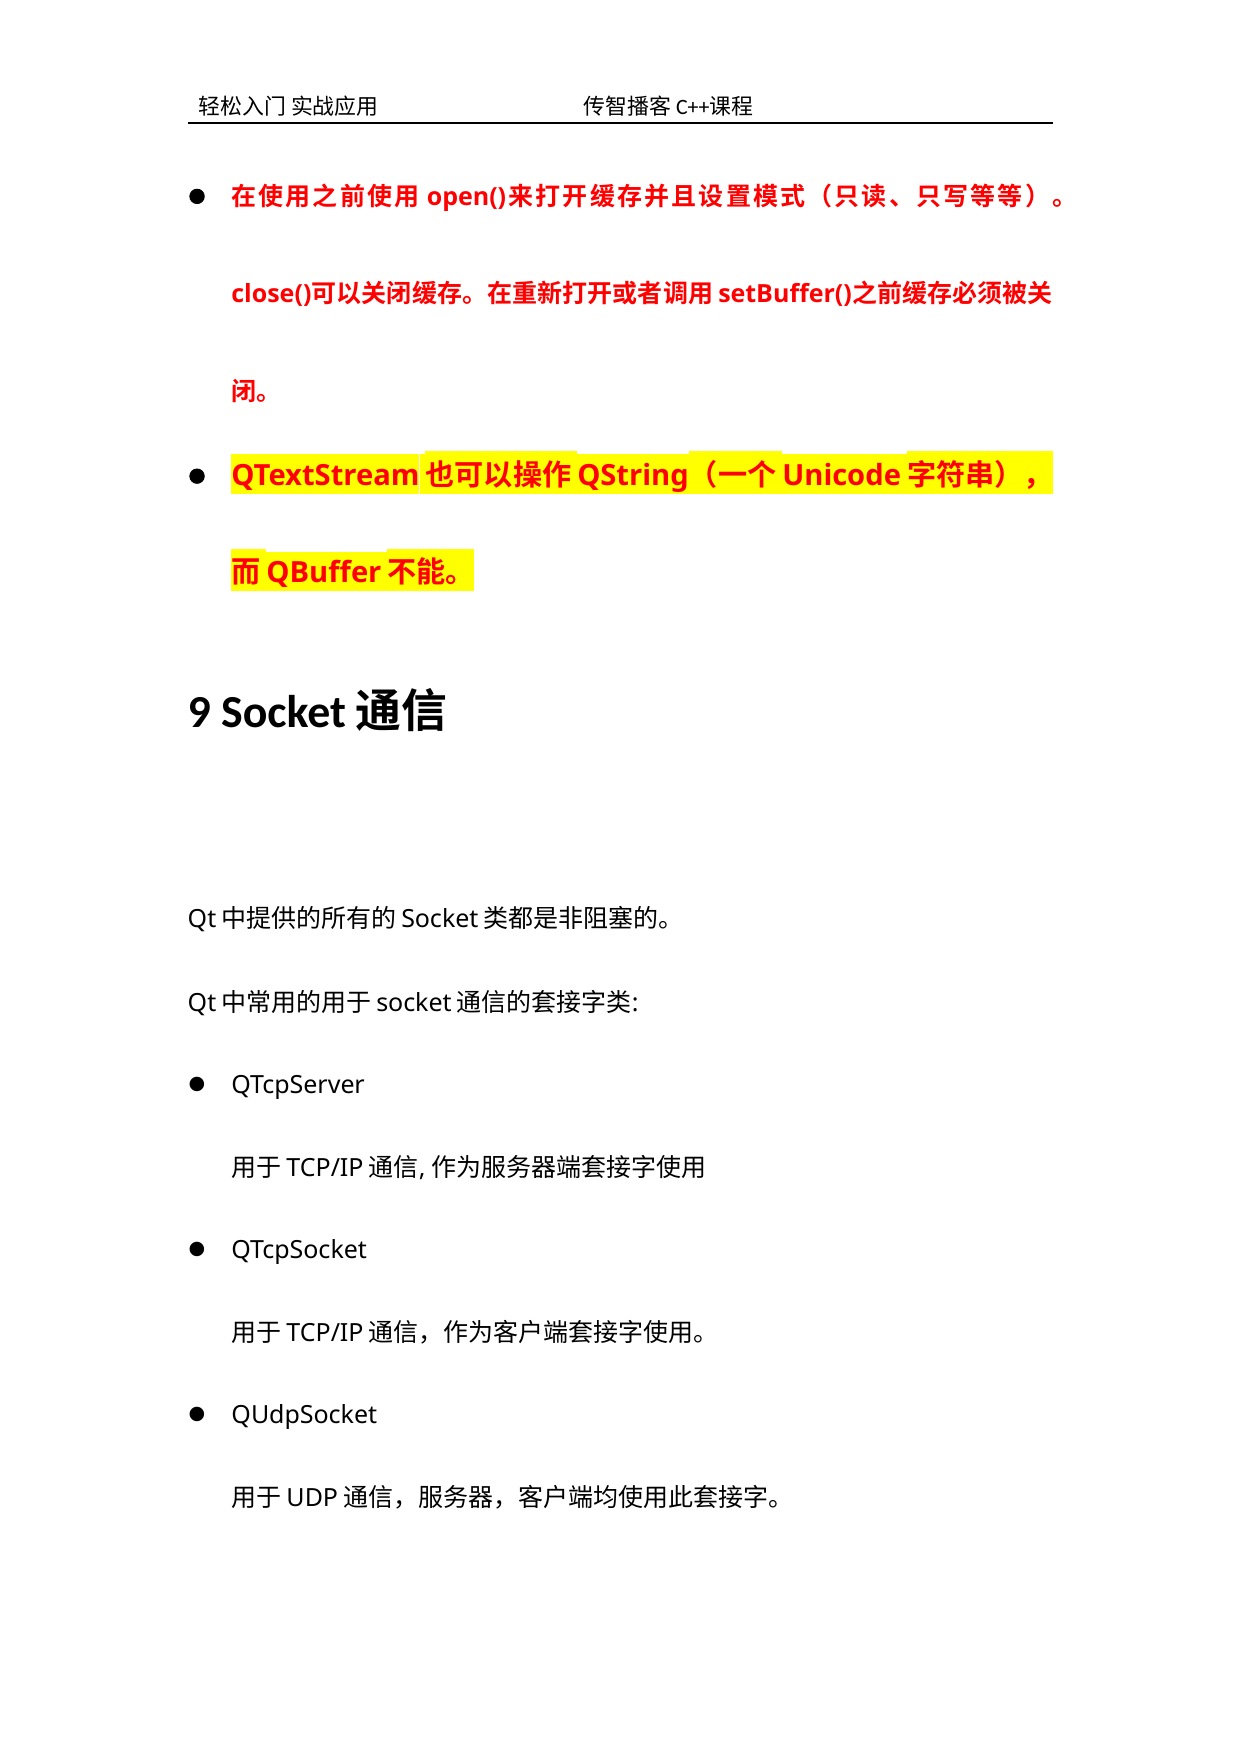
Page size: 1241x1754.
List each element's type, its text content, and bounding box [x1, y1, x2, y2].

text 用于UDP通信，服务器，客户端均使用此套接字。 [231, 1463, 1053, 1528]
list QUdpSocket [187, 1381, 1053, 1446]
list 在使用之前使用open()来打开缓存并且设置模式（只读、只写等等）。close()可以关闭缓存。在重新打开或者调用setBuffer()之前缓存必须被关闭。 [187, 162, 1053, 422]
list QTcpSocket [187, 1216, 1053, 1281]
text Qt中常用的用于socket通信的套接字类: [187, 968, 1053, 1033]
list QTcpServer [187, 1051, 1053, 1116]
list QTextStream也可以操作QString（一个Unicode字符串），而QBuffer不能。 [187, 440, 1053, 603]
subtitle 9 Socket通信 [187, 659, 1053, 757]
text 用于TCP/IP通信，作为客户端套接字使用。 [231, 1298, 1053, 1363]
text 用于TCP/IP通信, 作为服务器端套接字使用 [231, 1133, 1053, 1198]
text Qt中提供的所有的Socket类都是非阻塞的。 [187, 884, 1053, 949]
